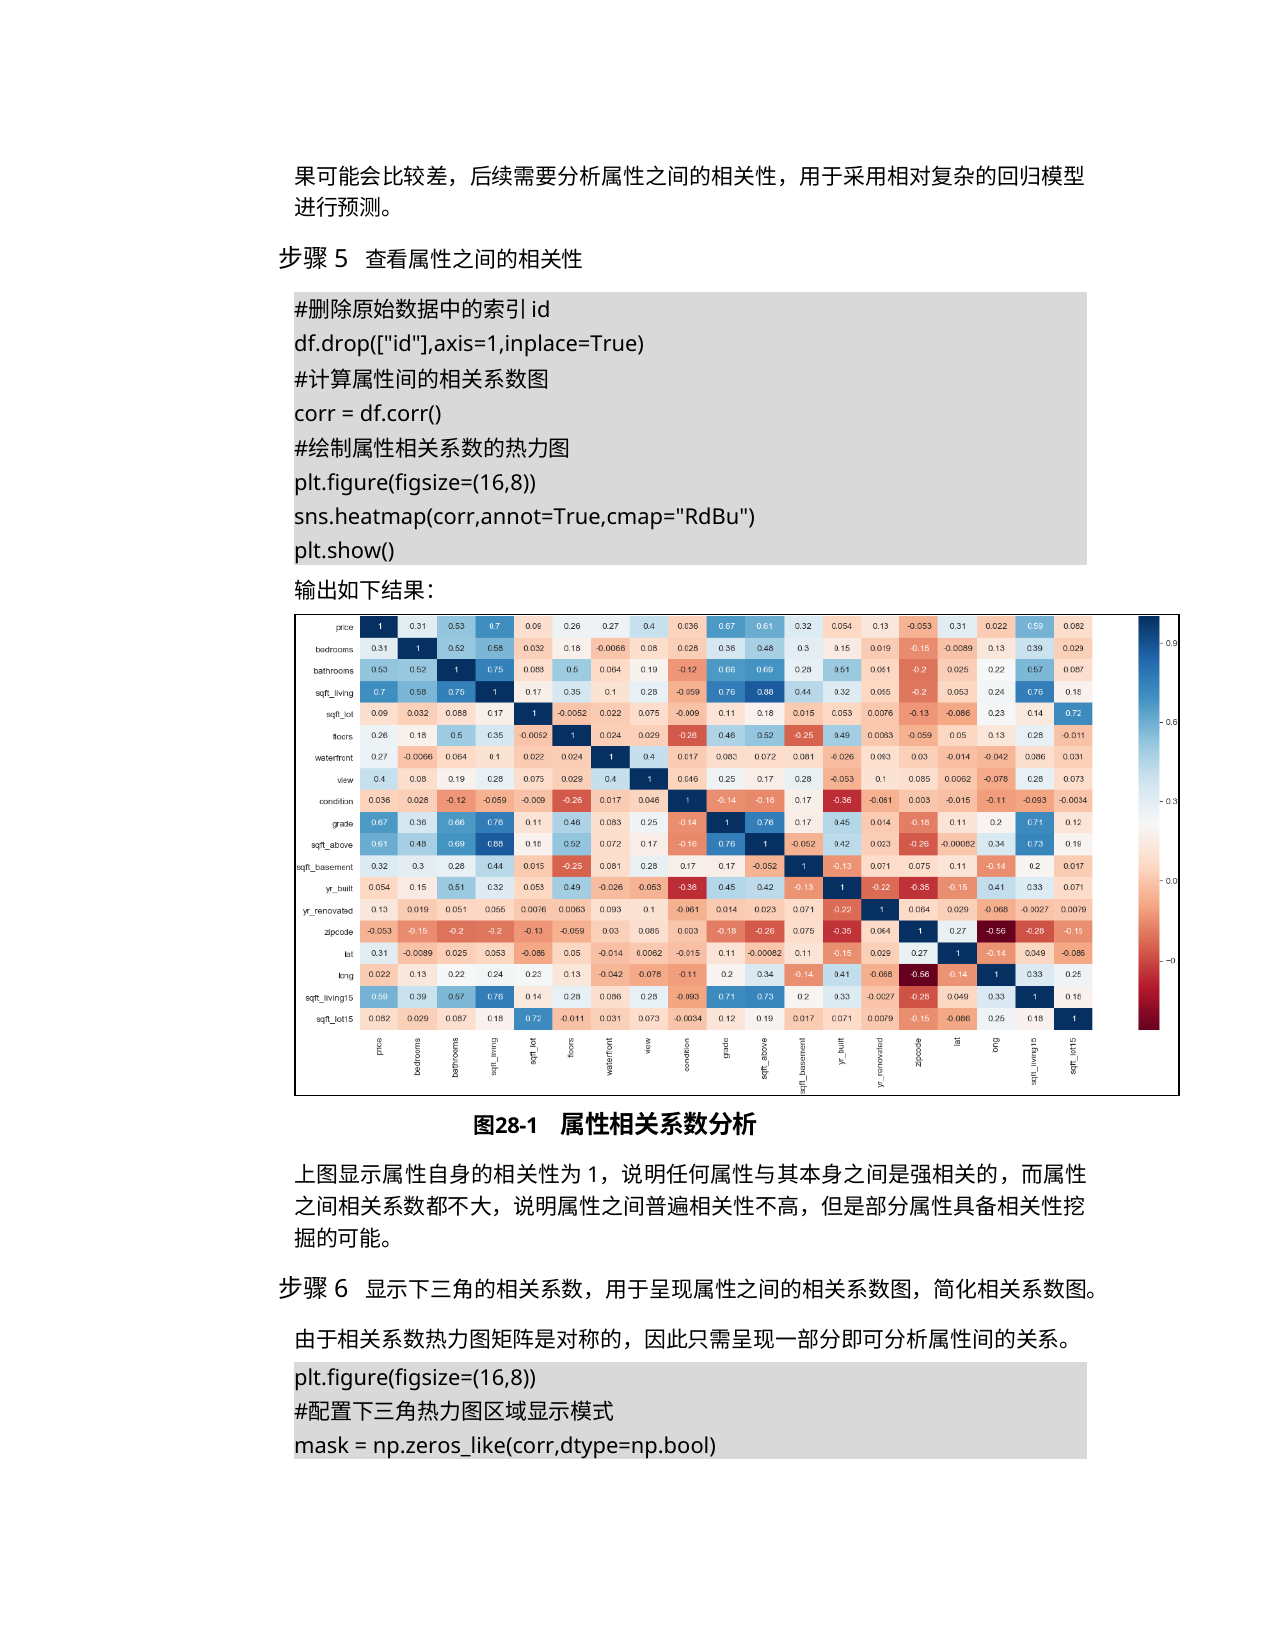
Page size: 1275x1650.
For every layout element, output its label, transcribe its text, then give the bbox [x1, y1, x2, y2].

text 显示下三角的相关系数，用于呈现属性之间的相关系数图，简化相关系数图。 [348, 1269, 1087, 1305]
picture [296, 615, 1178, 1095]
text 由于相关系数热力图矩阵是对称的，因此只需呈现一部分即可分析属性间的关系。 [294, 1322, 1087, 1353]
text #配置下三角热力图区域显示模式 [294, 1396, 1087, 1426]
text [294, 159, 1087, 222]
text 输出如下结果： [294, 573, 1087, 605]
text mask = np.zeros_like(corr,dtype=np.bool) [294, 1430, 1087, 1459]
text #计算属性间的相关系数图 [294, 362, 1087, 393]
text corr = df.corr() [294, 397, 1087, 427]
text plt.figure(figsize=(16,8)) [294, 467, 1087, 497]
text plt.figure(figsize=(16,8)) [294, 1362, 1087, 1392]
list 属性相关系数分析 [144, 1104, 1087, 1141]
text 上图显示属性自身的相关性为1，说明任何属性与其本身之间是强相关的，而属性之间相关系数都不大，说明属性之间普遍相关性不高，但是部分属性具备相关性挖掘的可能。 [294, 1157, 1087, 1252]
text #绘制属性相关系数的热力图 [294, 431, 1087, 463]
text plt.show() [294, 535, 1087, 565]
text df.drop(["id"],axis=1,inplace=True) [294, 328, 1087, 357]
text sns.heatmap(corr,annot=True,cmap="RdBu") [294, 501, 1087, 531]
text 查看属性之间的相关性 [348, 239, 1087, 275]
text #删除原始数据中的索引id [294, 292, 1087, 323]
